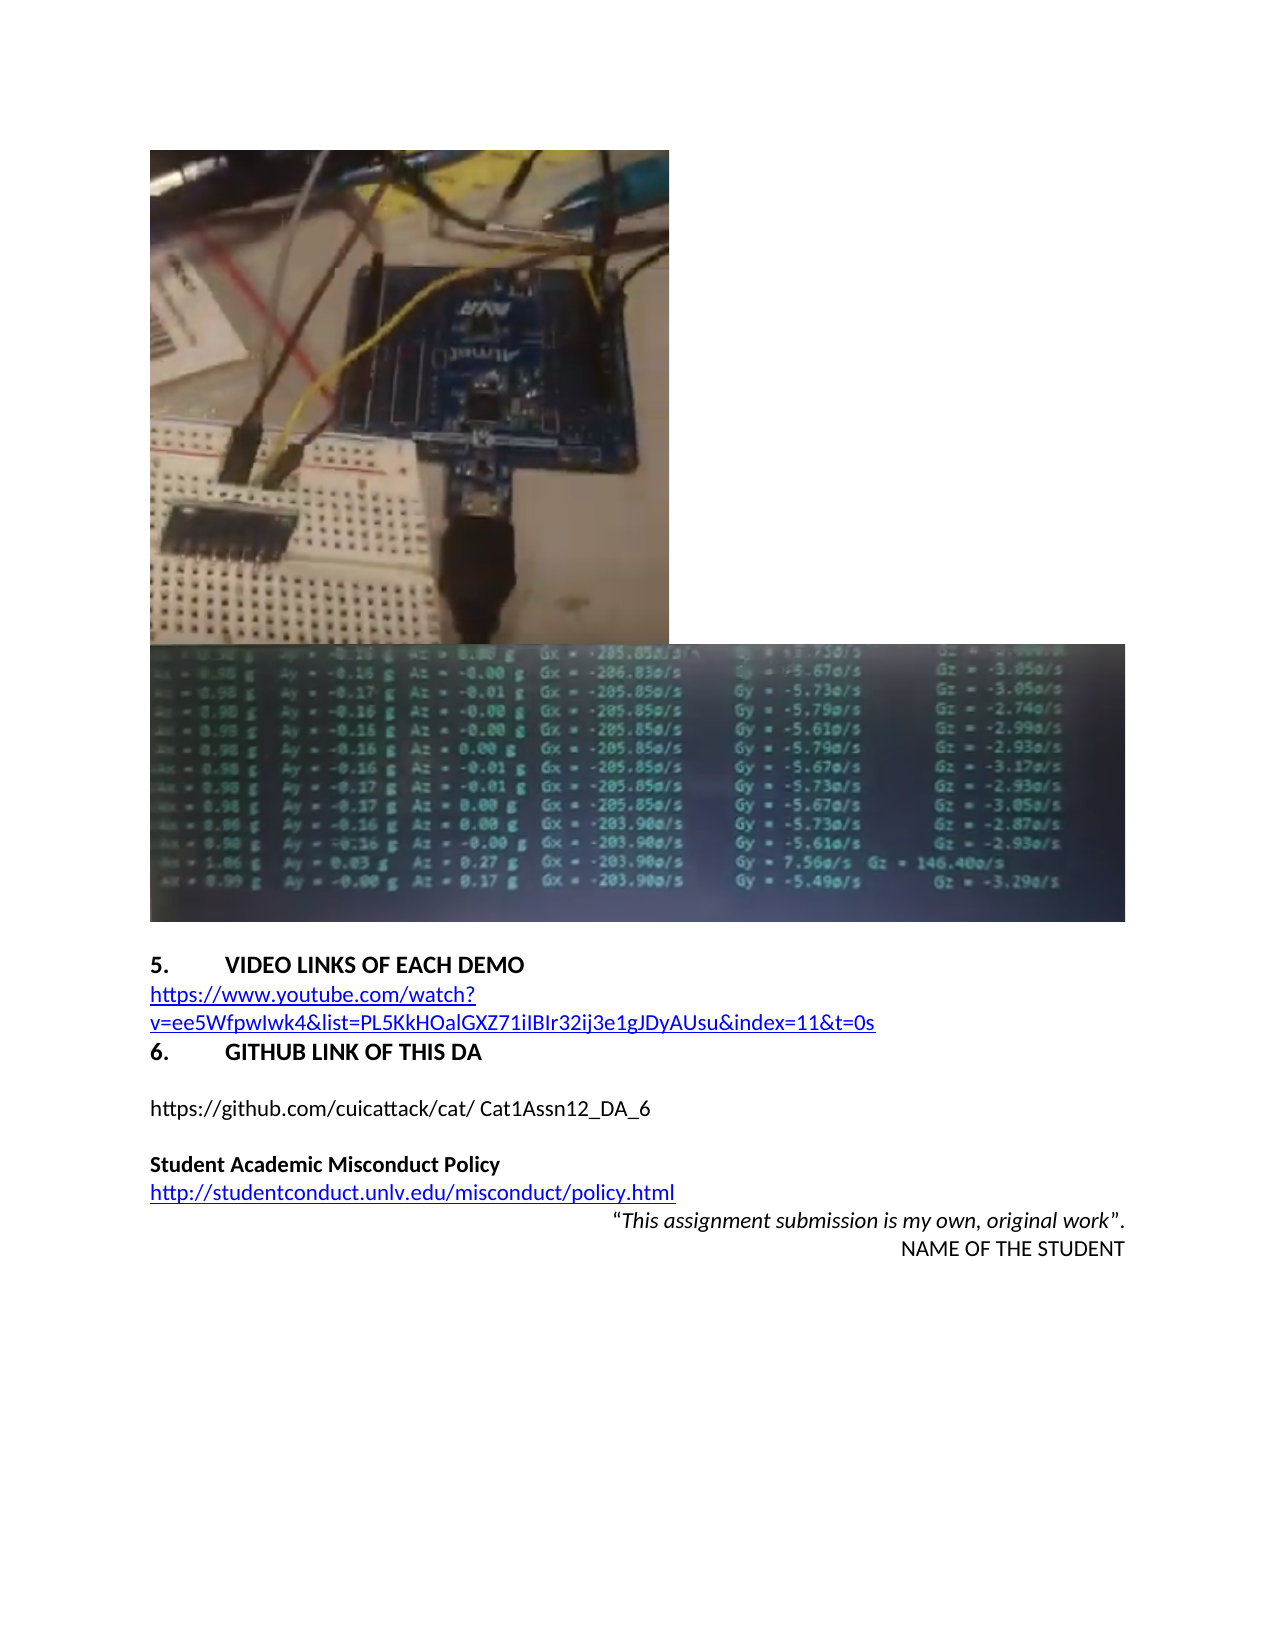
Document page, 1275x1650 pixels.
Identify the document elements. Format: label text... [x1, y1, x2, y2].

text https://github.com/cuicattack/cat/ Cat1Assn12_DA_6 [150, 1094, 1125, 1122]
picture [150, 150, 1125, 922]
text http://studentconduct.unlv.edu/misconduct/policy.html [150, 1178, 1125, 1207]
list VIDEO LINKS OF EACH DEMO [150, 949, 1125, 980]
text Student Academic Misconduct Policy [150, 1151, 1125, 1178]
list GITHUB LINK OF THIS DA [150, 1036, 1125, 1066]
text “This assignment submission is my own, original work”. [150, 1207, 1125, 1234]
text NAME OF THE STUDENT [150, 1234, 1125, 1263]
text https://www.youtube.com/watch?v=ee5WfpwIwk4&list=PL5KkHOalGXZ71iIBIr32ij3e1gJDyAUsu&index=11&t=0s [150, 980, 1125, 1036]
